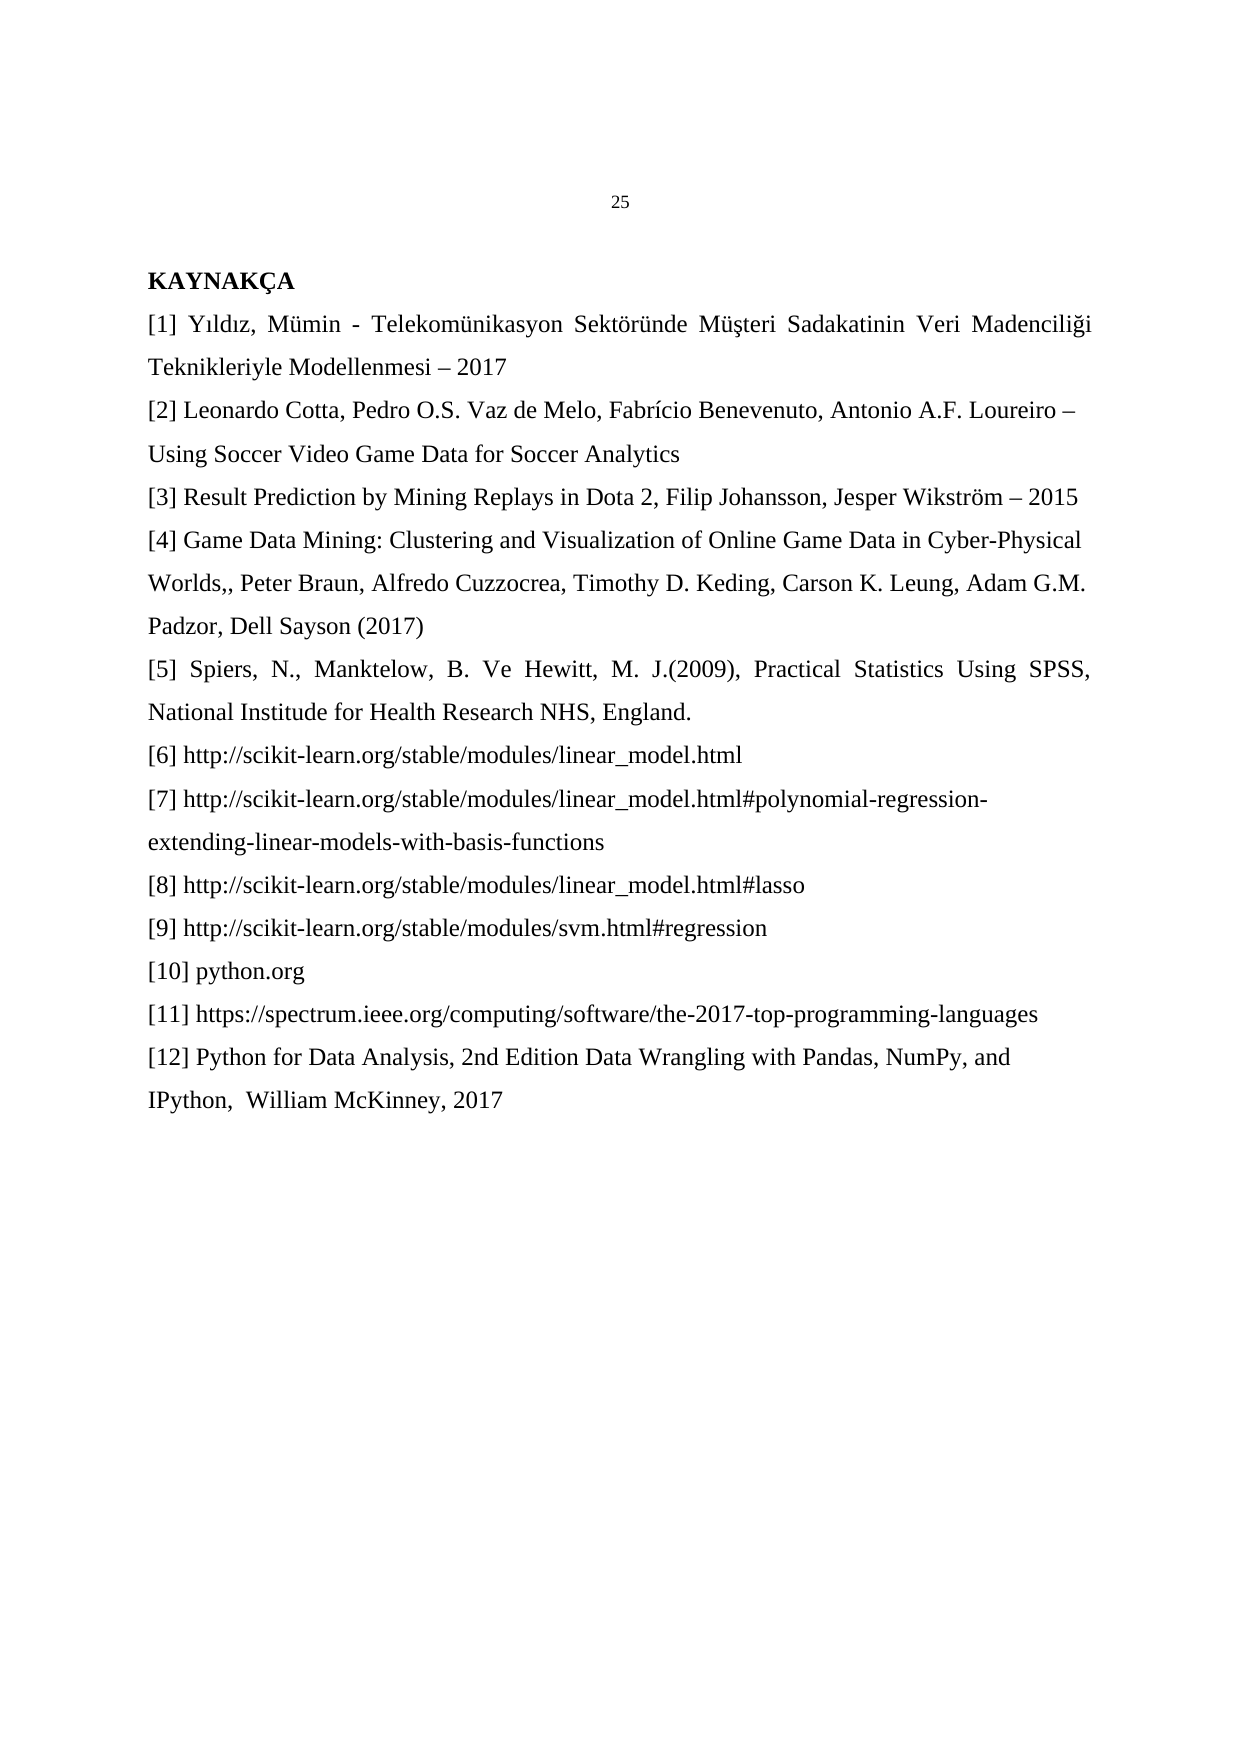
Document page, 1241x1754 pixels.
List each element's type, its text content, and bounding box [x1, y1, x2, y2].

text [4] Game Data Mining: Clustering and Visualization of Online Game Data in Cyber-Physical Worlds,, Peter Braun, Alfredo Cuzzocrea, Timothy D. Keding, Carson K. Leung, Adam G.M. Padzor, Dell Sayson (2017) [148, 525, 1093, 640]
text [8] http://scikit-learn.org/stable/modules/linear_model.html#lasso [148, 870, 1093, 899]
text [1] Yıldız, Mümin - Telekomünikasyon Sektöründe Müşteri Sadakatinin Veri Madenciliği Teknikleriyle Modellenmesi – 2017 [148, 309, 1093, 381]
text [3] Result Prediction by Mining Replays in Dota 2, Filip Johansson, Jesper Wikström – 2015 [148, 482, 1093, 511]
text [11] https://spectrum.ieee.org/computing/software/the-2017-top-programming-languages [148, 999, 1093, 1028]
text [5] Spiers, N., Manktelow, B. Ve Hewitt, M. J.(2009), Practical Statistics Using SPSS, National Institude for Health Research NHS, England. [148, 654, 1093, 726]
text [7] http://scikit-learn.org/stable/modules/linear_model.html#polynomial-regression-extending-linear-models-with-basis-functions [148, 784, 1093, 856]
text [6] http://scikit-learn.org/stable/modules/linear_model.html [148, 741, 1093, 769]
text [12] Python for Data Analysis, 2nd Edition Data Wrangling with Pandas, NumPy, and IPython, William McKinney, 2017 [148, 1042, 1093, 1114]
text 25 [148, 191, 1093, 212]
text KAYNAKÇA [148, 266, 1093, 295]
text [2] Leonardo Cotta, Pedro O.S. Vaz de Melo, Fabrício Benevenuto, Antonio A.F. Loureiro – Using Soccer Video Game Data for Soccer Analytics [148, 396, 1093, 467]
text [9] http://scikit-learn.org/stable/modules/svm.html#regression [148, 913, 1093, 942]
text [10] python.org [148, 956, 1093, 985]
